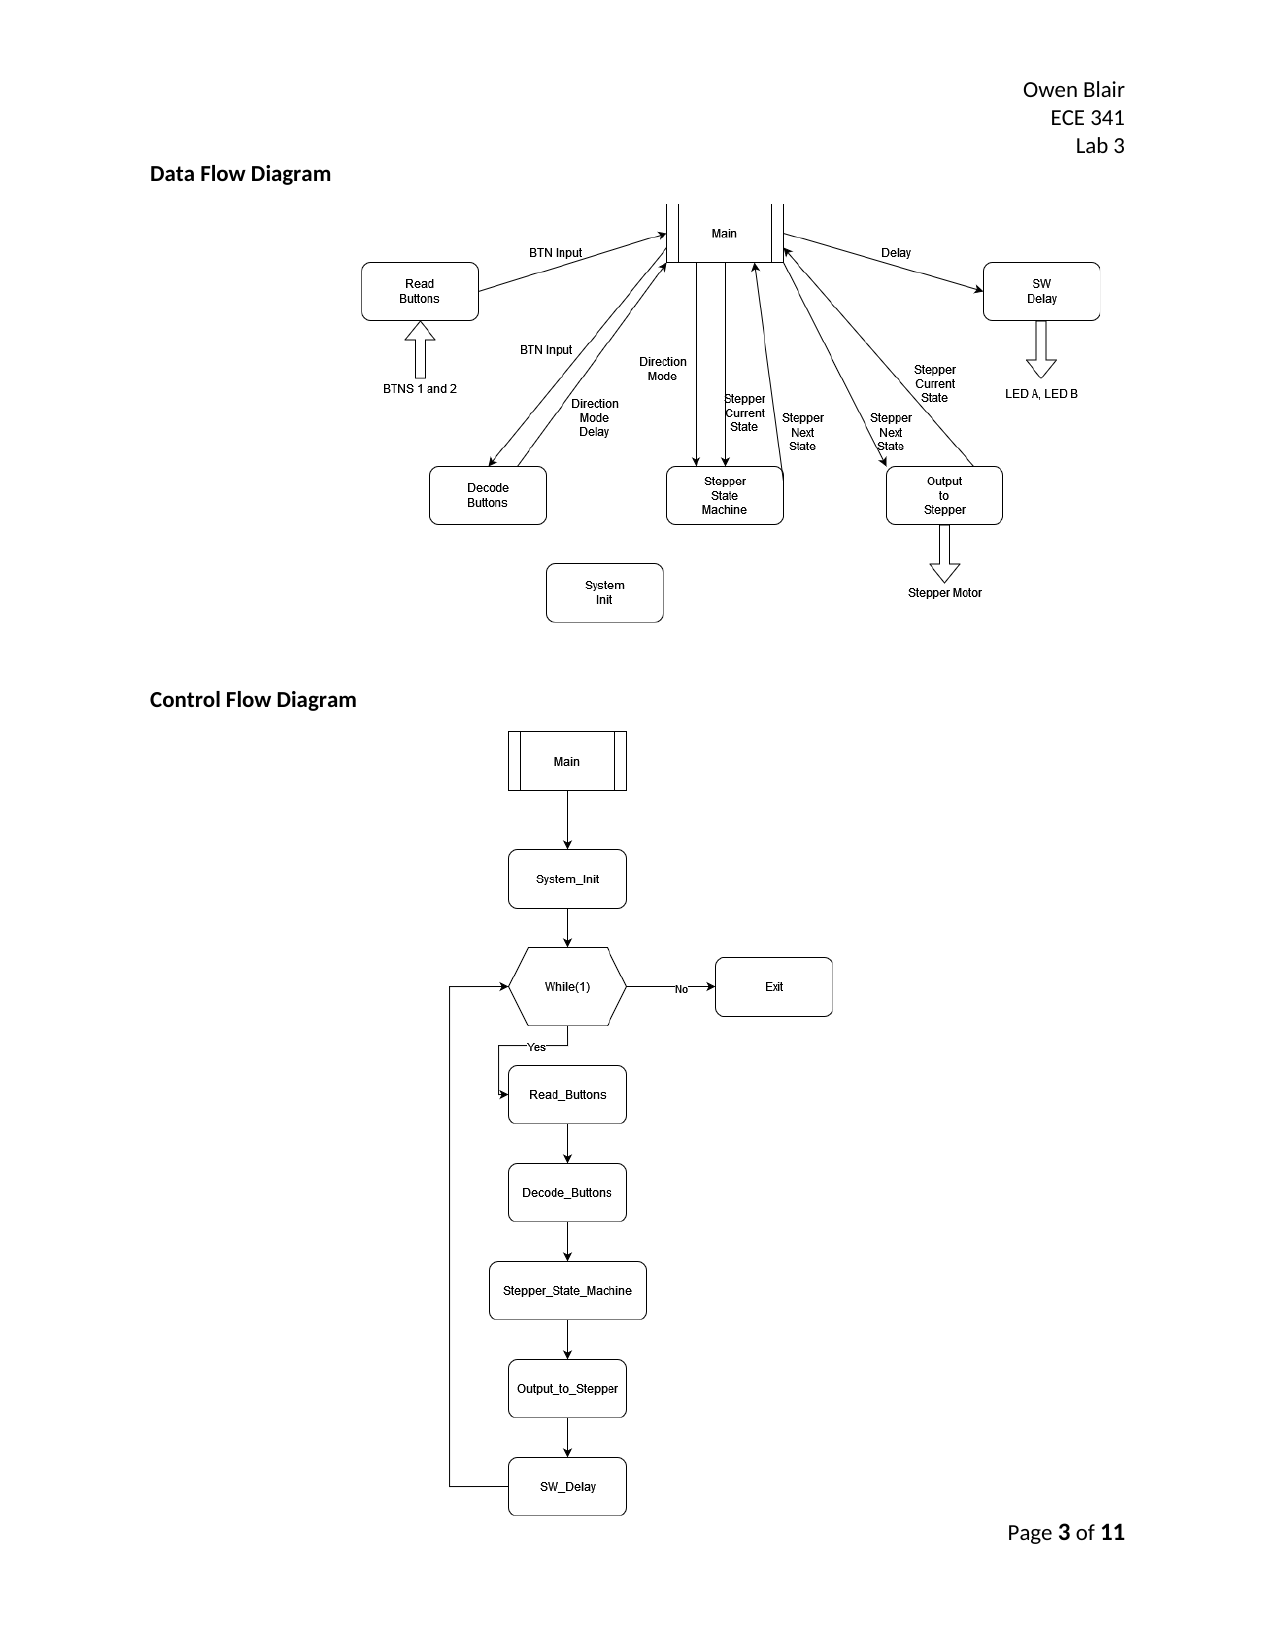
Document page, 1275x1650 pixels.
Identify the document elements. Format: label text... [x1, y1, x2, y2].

picture [442, 731, 833, 1516]
text Data Flow Diagram [150, 159, 1125, 187]
text Control Flow Diagram [150, 685, 1125, 713]
picture [361, 204, 1100, 623]
